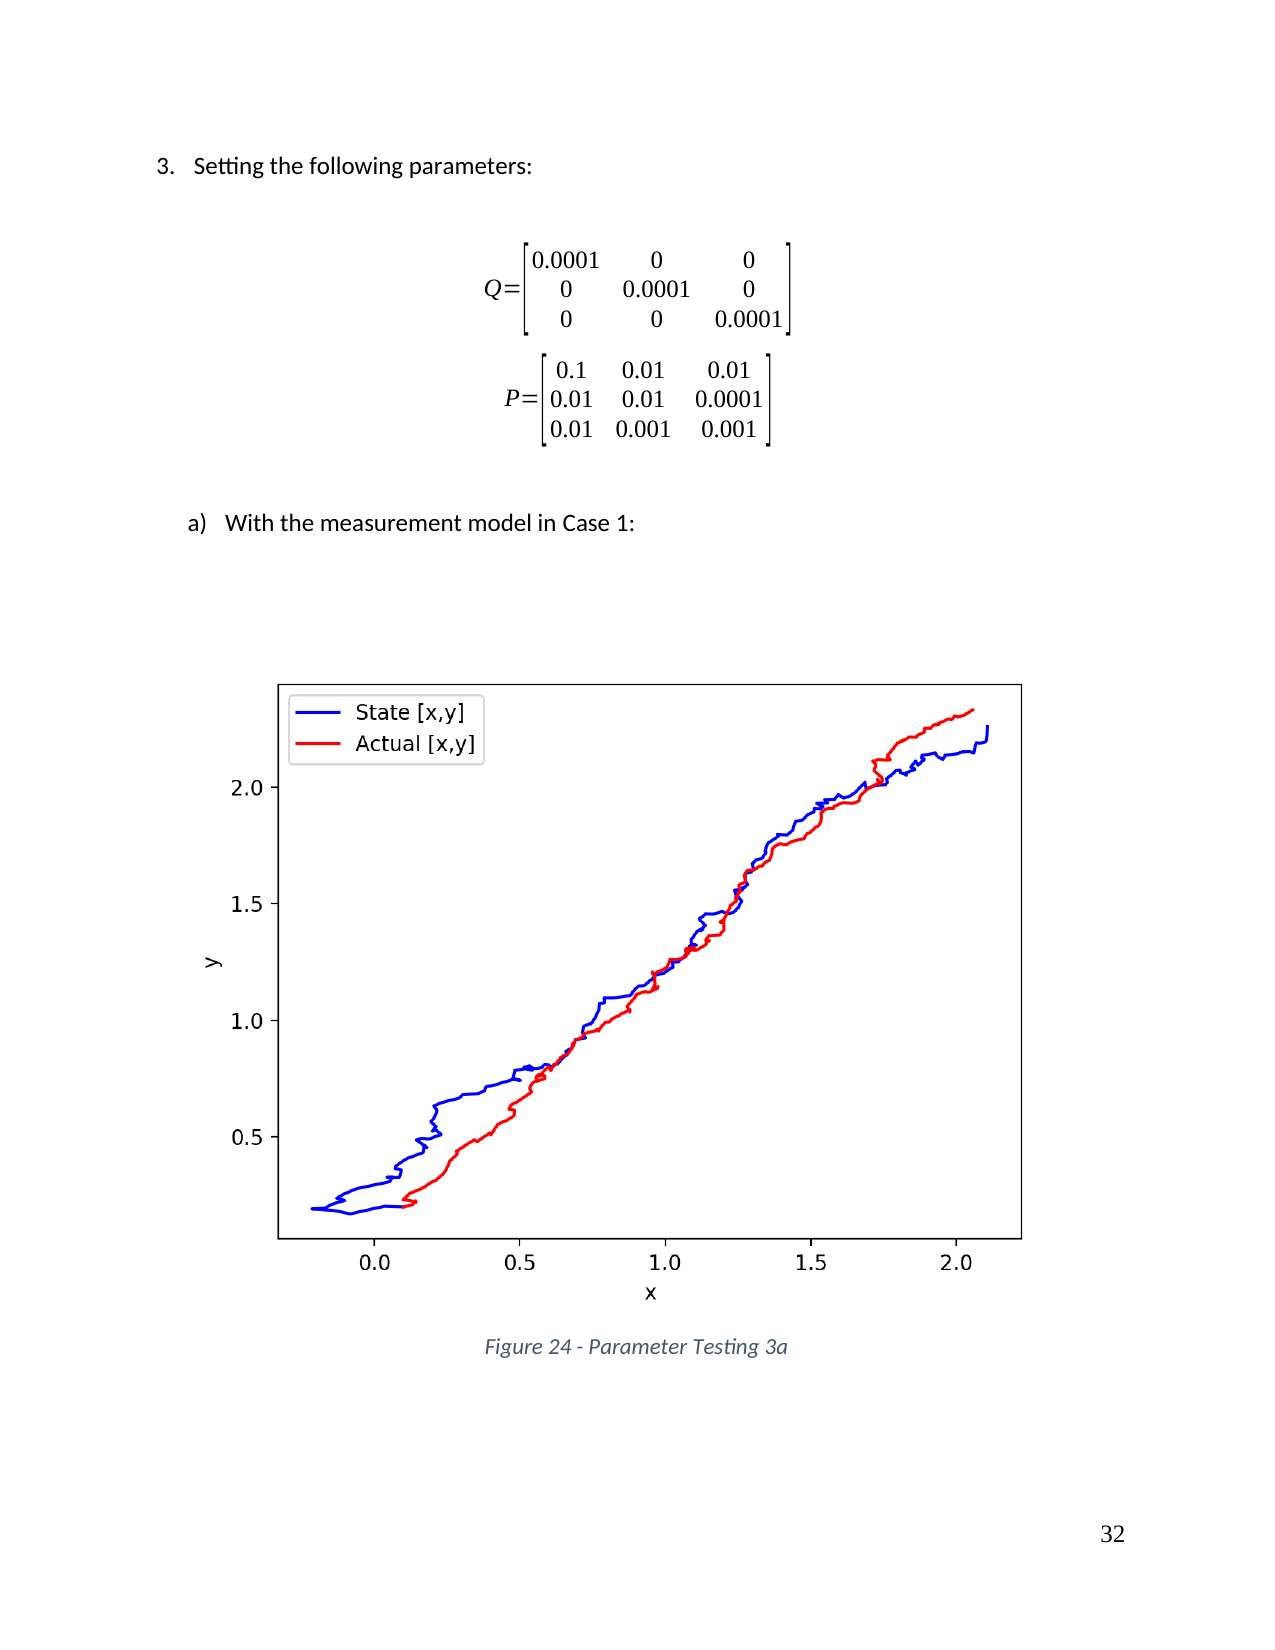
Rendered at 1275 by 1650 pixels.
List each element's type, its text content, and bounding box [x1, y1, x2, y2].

picture [158, 599, 1117, 1318]
text Figure 24 - Parameter Testing 3a [150, 1332, 1125, 1360]
list With the measurement model in Case 1: [187, 508, 1125, 538]
list Setting the following parameters: [156, 150, 1125, 181]
